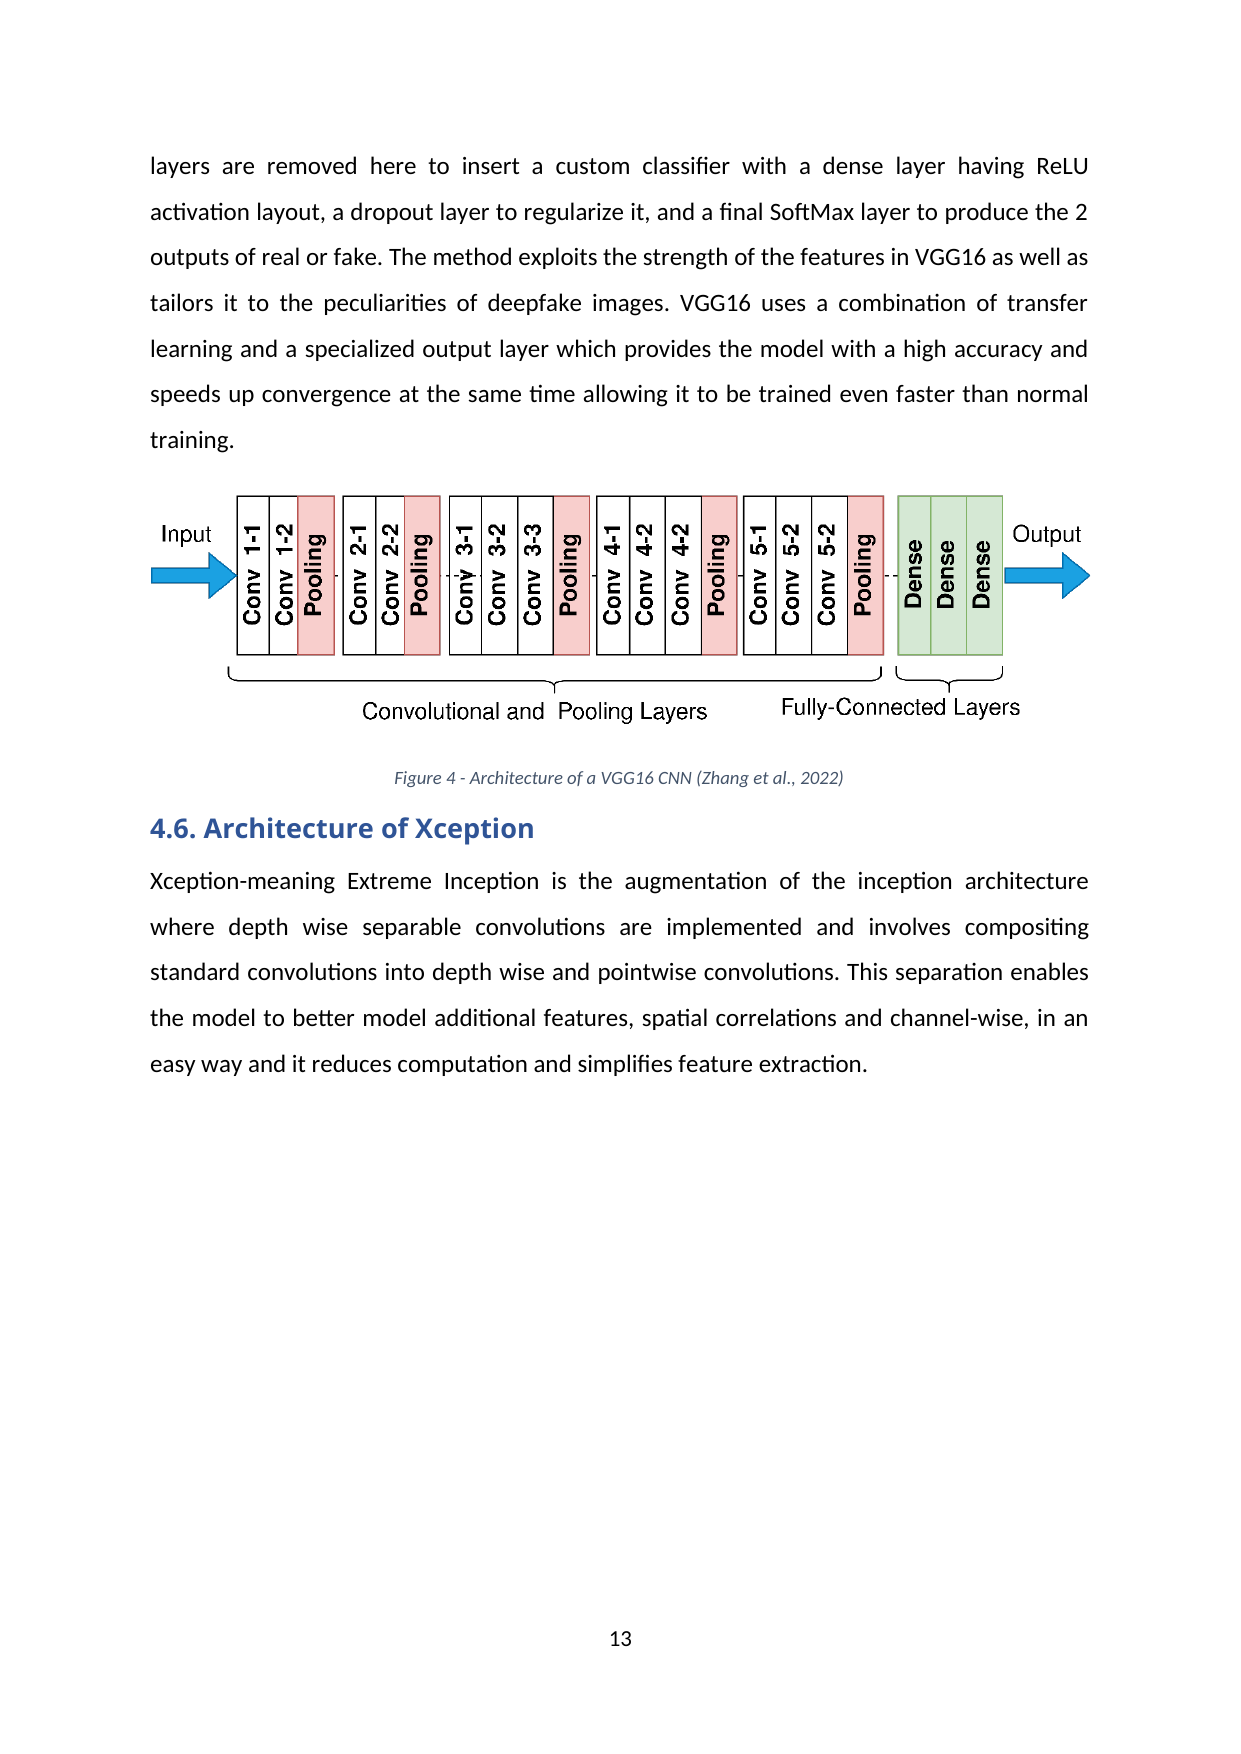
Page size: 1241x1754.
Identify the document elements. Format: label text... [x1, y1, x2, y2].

picture [150, 486, 1091, 736]
text Xception-meaning Extreme Inception is the augmentation of the inception architecture where depth wise separable convolutions are implemented and involves compositing standard convolutions into depth wise and pointwise convolutions. This separation enables the model to better model additional features, spatial correlations and channel-wise, in an easy way and it reduces computation and simplifies feature extraction. [150, 865, 1090, 1078]
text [150, 150, 1090, 455]
subtitle 4.6. Architecture of Xception [150, 810, 1090, 847]
